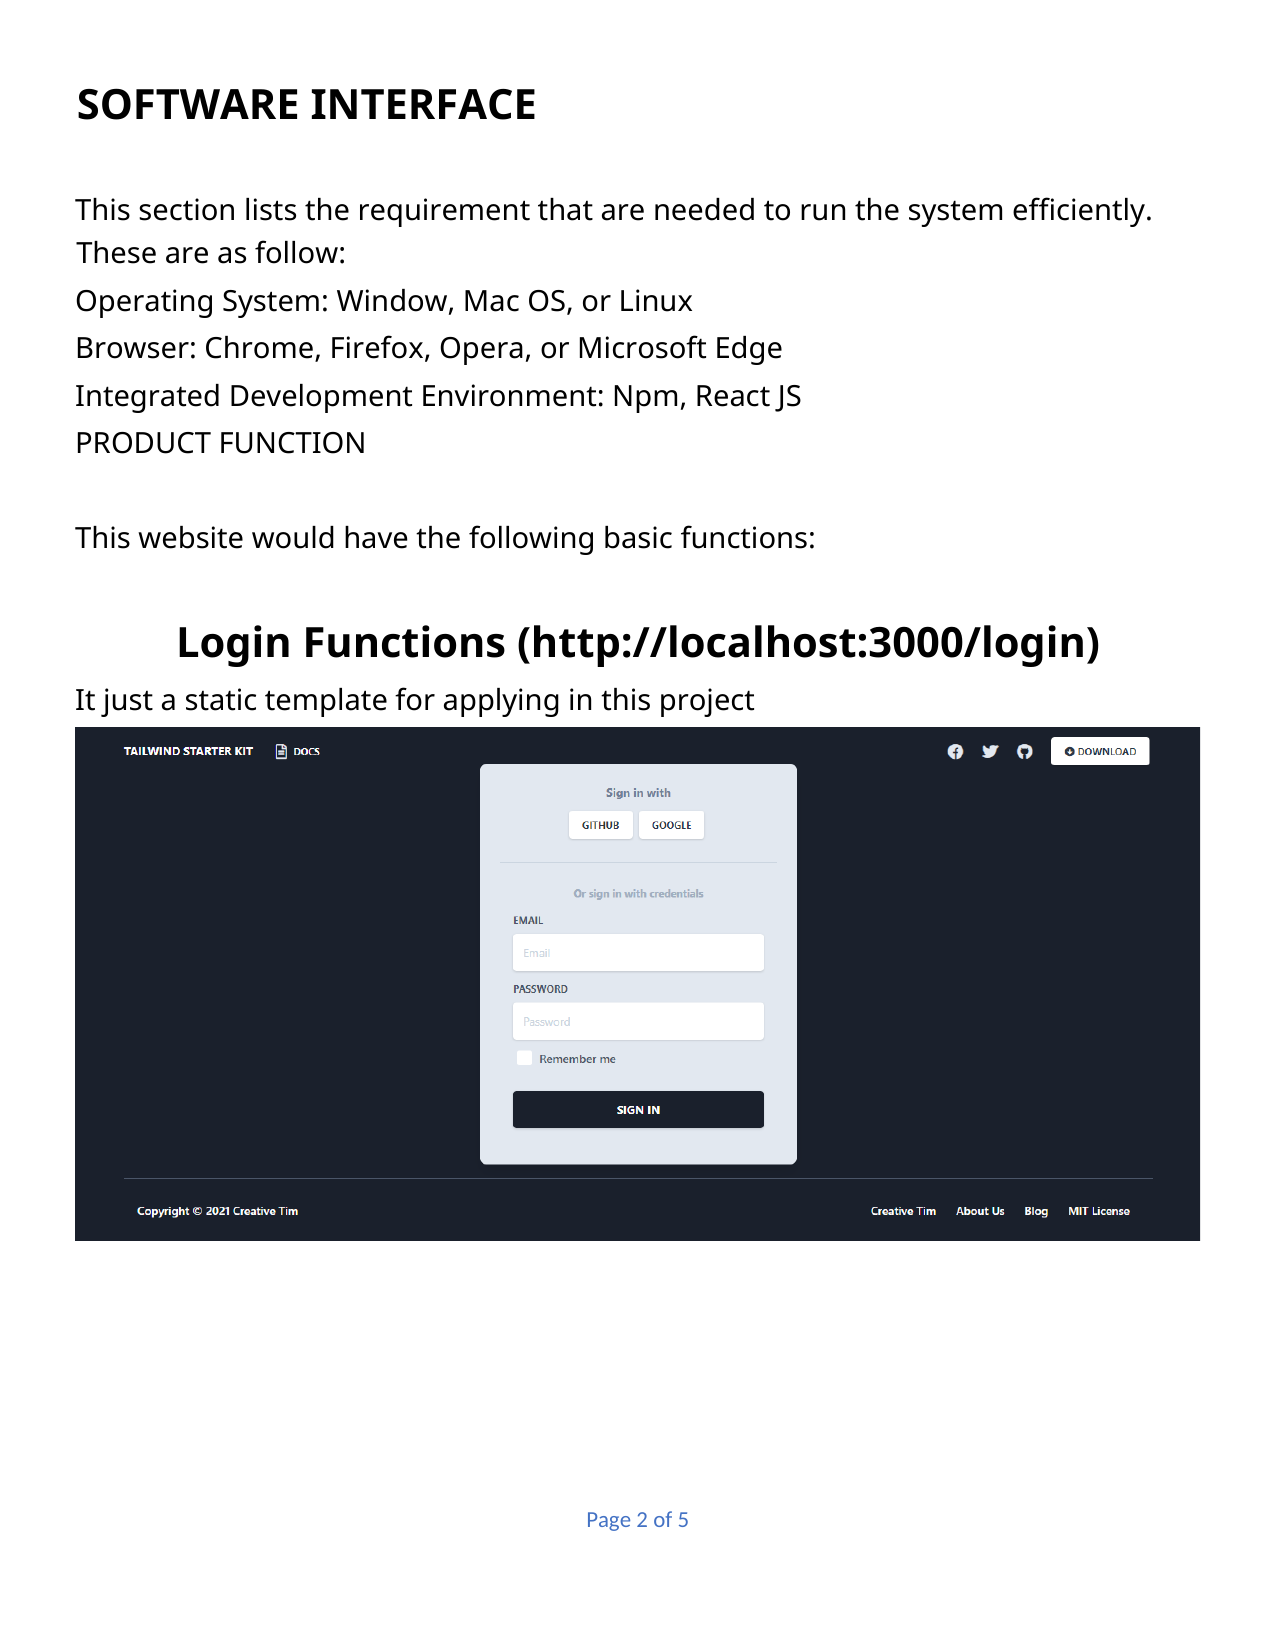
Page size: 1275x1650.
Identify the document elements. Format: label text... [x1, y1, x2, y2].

text Integrated Development Environment: Npm, React JS [75, 375, 1200, 415]
text This section lists the requirement that are needed to run the system efficiently. These are as follow: [75, 189, 1200, 272]
text It just a static template for applying in this project [75, 679, 1200, 719]
subtitle Login Functions (http://localhost:3000/login) [77, 613, 1200, 670]
text Browser: Chrome, Firefox, Opera, or Microsoft Edge [75, 327, 1200, 367]
picture [75, 727, 1200, 1241]
subtitle SOFTWARE INTERFACE [77, 75, 1200, 132]
text This website would have the following basic functions: [75, 518, 1200, 557]
text PRODUCT FUNCTION [75, 423, 1200, 462]
text Operating System: Window, Mac OS, or Linux [75, 280, 1200, 319]
